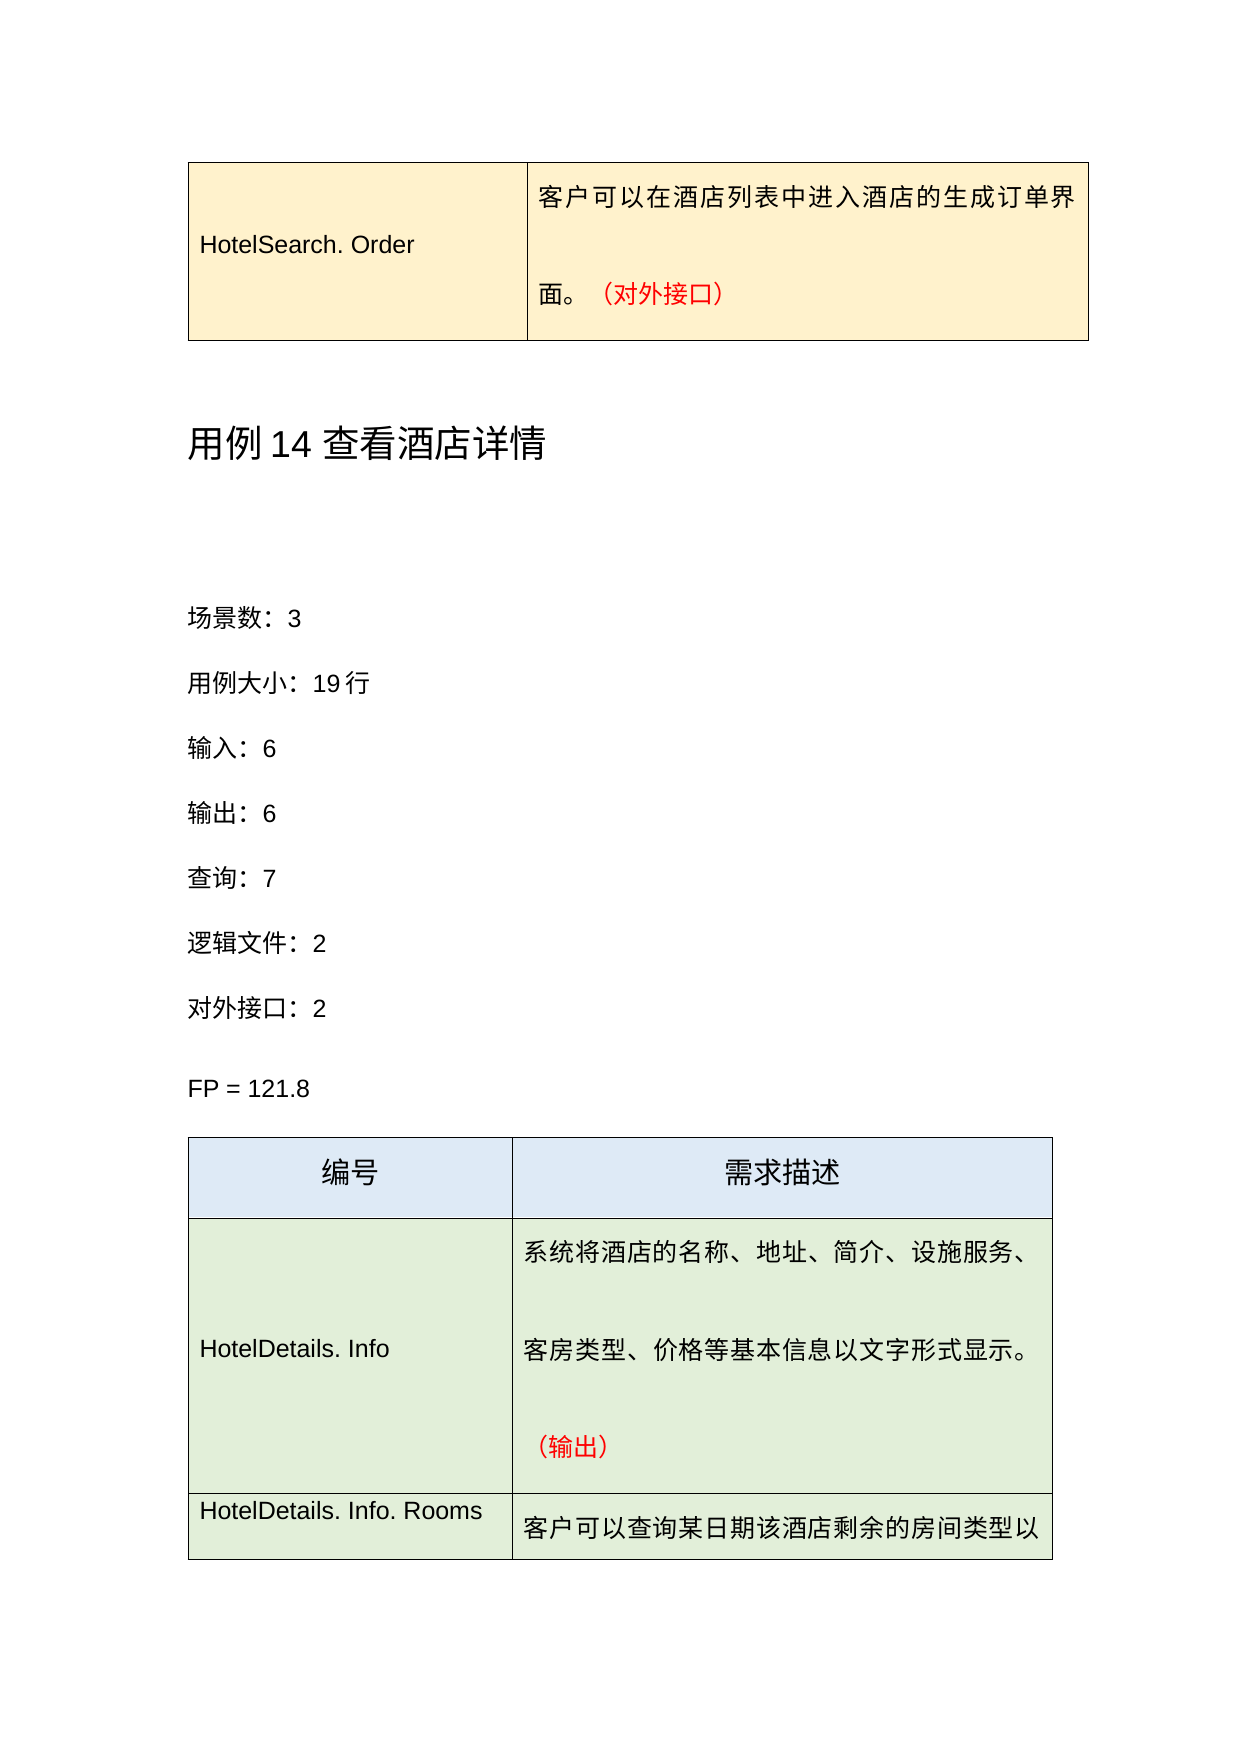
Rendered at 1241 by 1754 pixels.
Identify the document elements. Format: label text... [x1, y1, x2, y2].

table_cell 系统将酒店的名称、地址、简介、设施服务、客房类型、价格等基本信息以文字形式显示。（输出） [513, 1219, 1052, 1493]
table_cell HotelDetails. Info [189, 1219, 512, 1493]
table_cell 客户可以在酒店列表中进入酒店的生成订单界面。（对外接口） [528, 163, 1088, 340]
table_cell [189, 1494, 512, 1559]
table_header 编号 [189, 1138, 512, 1217]
text 逻辑文件：2 [187, 909, 1053, 974]
text 查询：7 [187, 844, 1053, 909]
text 输入：6 [187, 714, 1053, 779]
text 输出：6 [187, 779, 1053, 844]
text 场景数：3 用例大小：19行 [187, 584, 1053, 714]
table_header 需求描述 [513, 1138, 1052, 1217]
table_cell HotelSearch. Order [189, 163, 527, 340]
subtitle 用例14 查看酒店详情 [187, 409, 1053, 474]
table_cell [513, 1494, 1052, 1559]
text 对外接口：2 [187, 974, 1053, 1039]
text FP = 121.8 [187, 1072, 1053, 1104]
